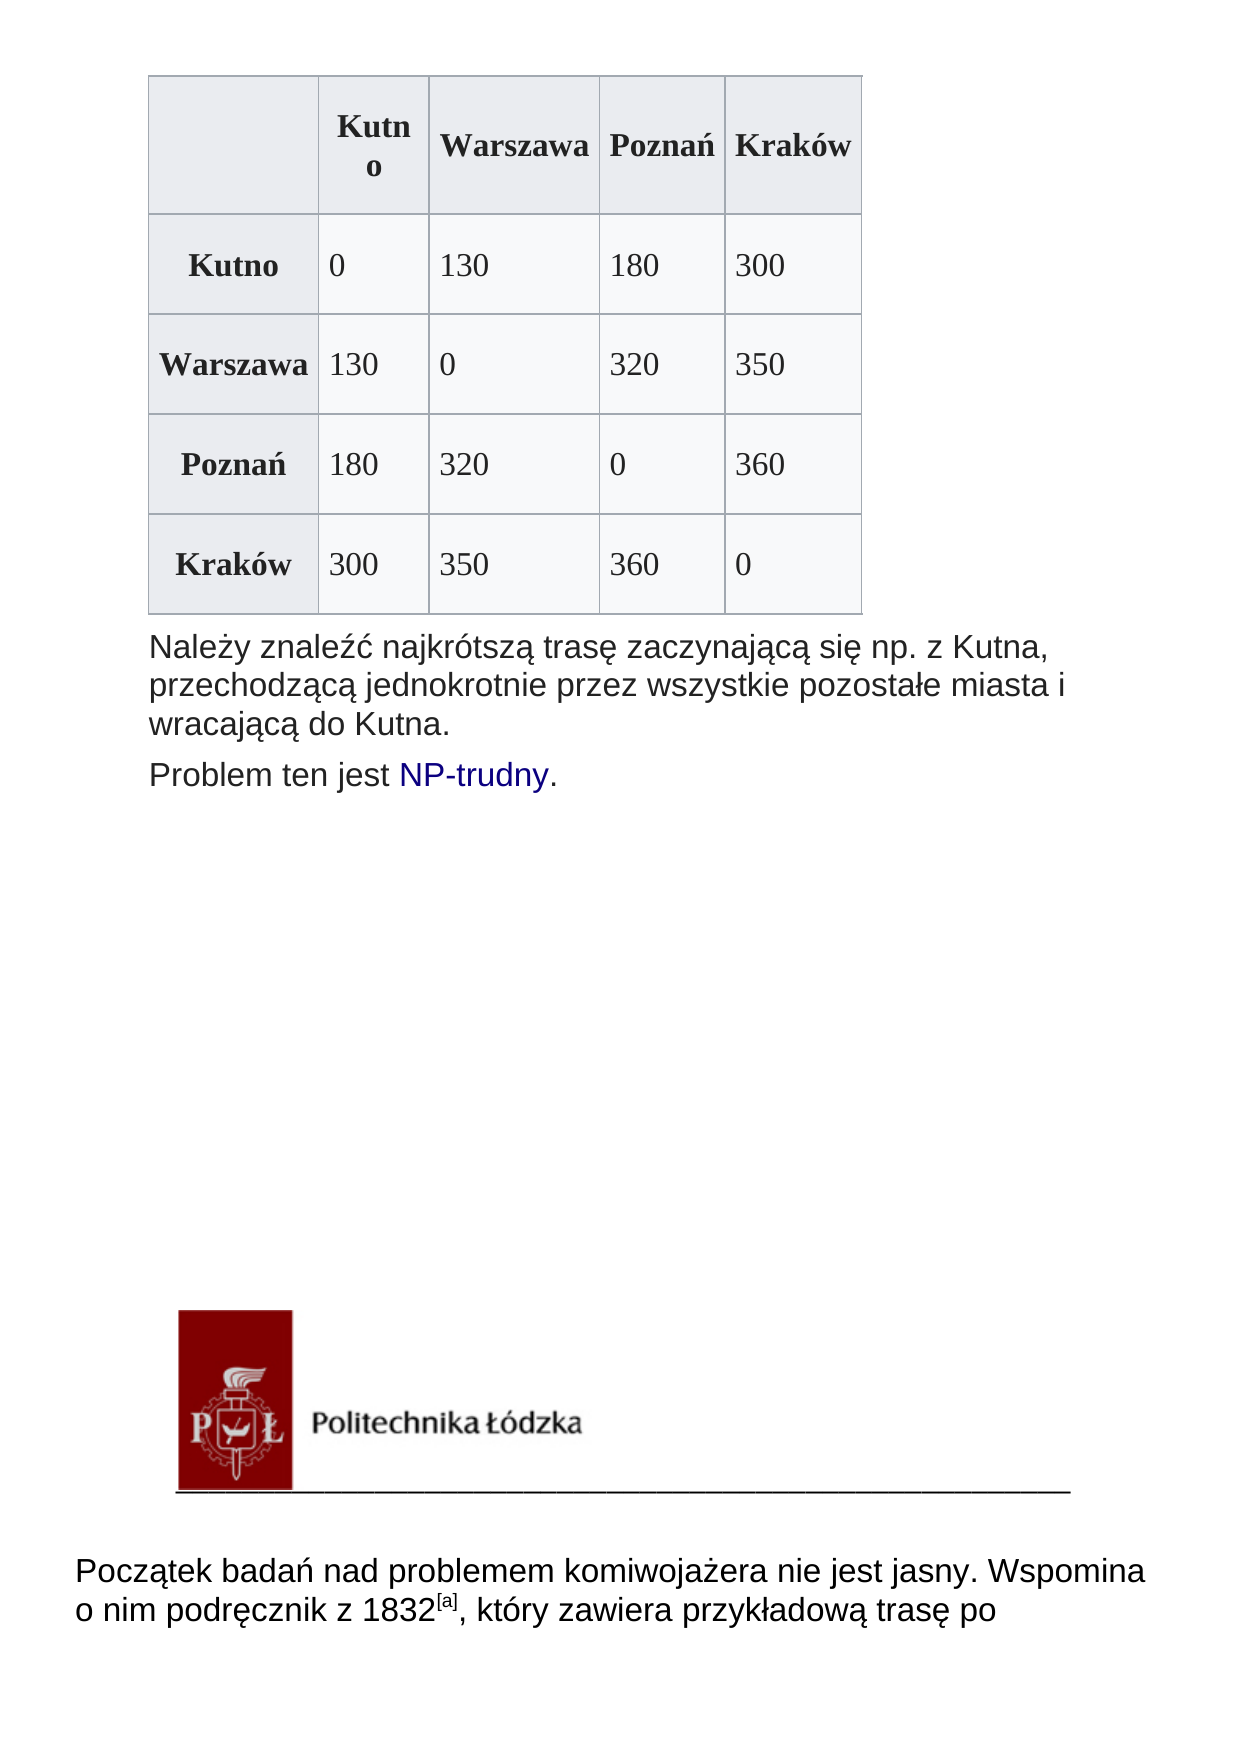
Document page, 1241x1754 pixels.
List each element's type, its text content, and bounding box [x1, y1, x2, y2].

table_header Warszawa [430, 77, 599, 213]
table_cell Warszawa [149, 315, 318, 413]
text Należy znaleźć najkrótszą trasę zaczynającą się np. z Kutna, przechodzącą jednokrotnie przez wszystkie pozostałe miasta i wracającą do Kutna. [149, 627, 1165, 742]
text Problem ten jest NP-trudny. [115, 755, 1165, 793]
table_cell Kraków [149, 515, 318, 613]
table_cell 0 [430, 315, 599, 413]
table_cell 360 [726, 415, 861, 513]
picture [178, 1310, 734, 1457]
text ______________________________________________________ [175, 1457, 1165, 1498]
table_cell 360 [600, 515, 724, 613]
table_cell 0 [319, 215, 428, 313]
table_header Poznań [600, 77, 724, 213]
table_cell Poznań [149, 415, 318, 513]
table_cell 180 [600, 215, 724, 313]
table_cell 300 [726, 215, 861, 313]
table_cell 350 [726, 315, 861, 413]
table_cell 0 [600, 415, 724, 513]
table_cell 320 [600, 315, 724, 413]
table_cell 130 [319, 315, 428, 413]
table_header Kutno [319, 77, 428, 213]
table_cell 300 [319, 515, 428, 613]
table_cell 0 [726, 515, 861, 613]
table_cell 130 [430, 215, 599, 313]
table_header [149, 77, 318, 213]
table_cell 350 [430, 515, 599, 613]
table_cell 180 [319, 415, 428, 513]
table_cell Kutno [149, 215, 318, 313]
table_header Kraków [726, 77, 861, 213]
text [75, 1551, 1165, 1628]
table_cell 320 [430, 415, 599, 513]
